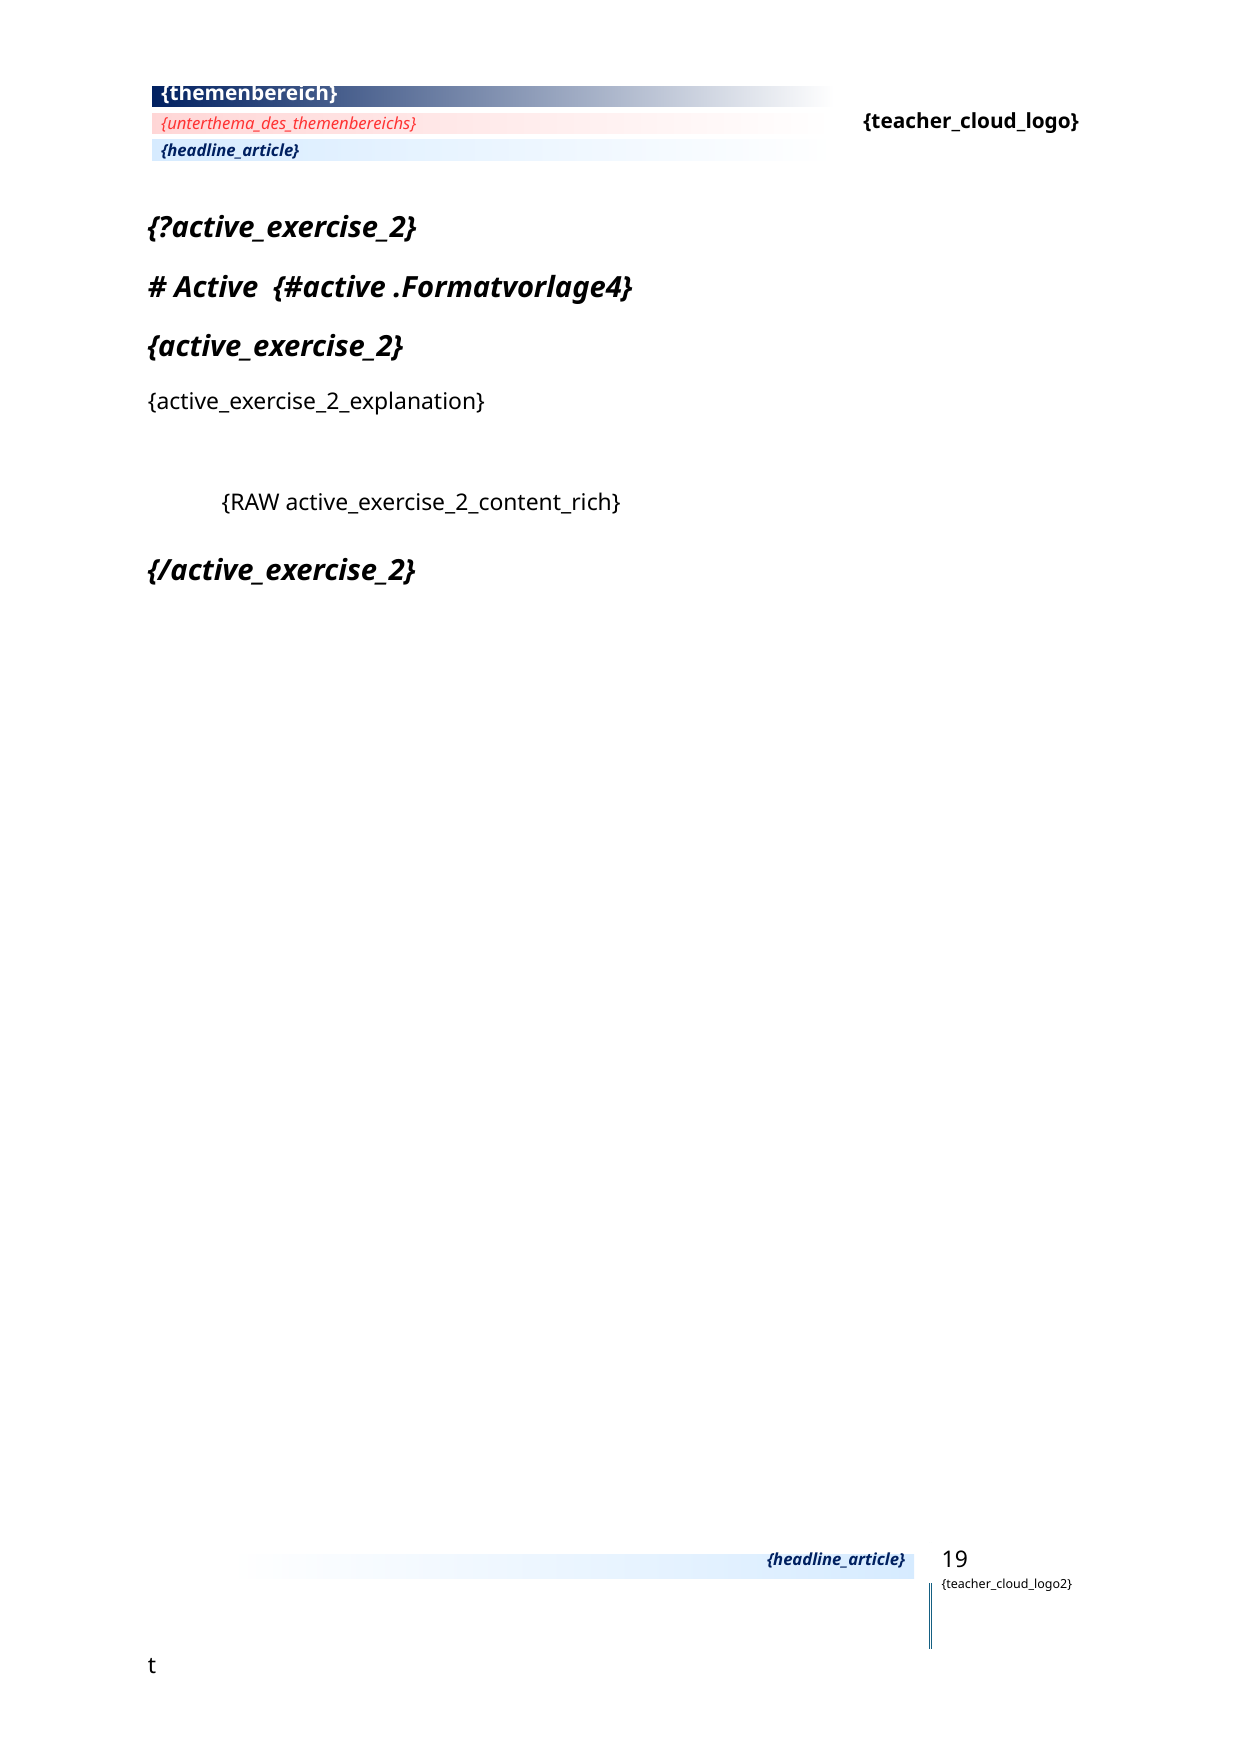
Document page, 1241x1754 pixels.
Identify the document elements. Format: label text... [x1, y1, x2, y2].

text {/active_exercise_2} [148, 549, 1093, 589]
text {active_exercise_2} [148, 326, 1093, 365]
text {active_exercise_2_explanation} [148, 385, 1093, 416]
text {?active_exercise_2} [148, 207, 1093, 246]
text {RAW active_exercise_2_content_rich} [221, 486, 1093, 517]
text # Active {#active .Formatvorlage4} [148, 266, 1093, 306]
